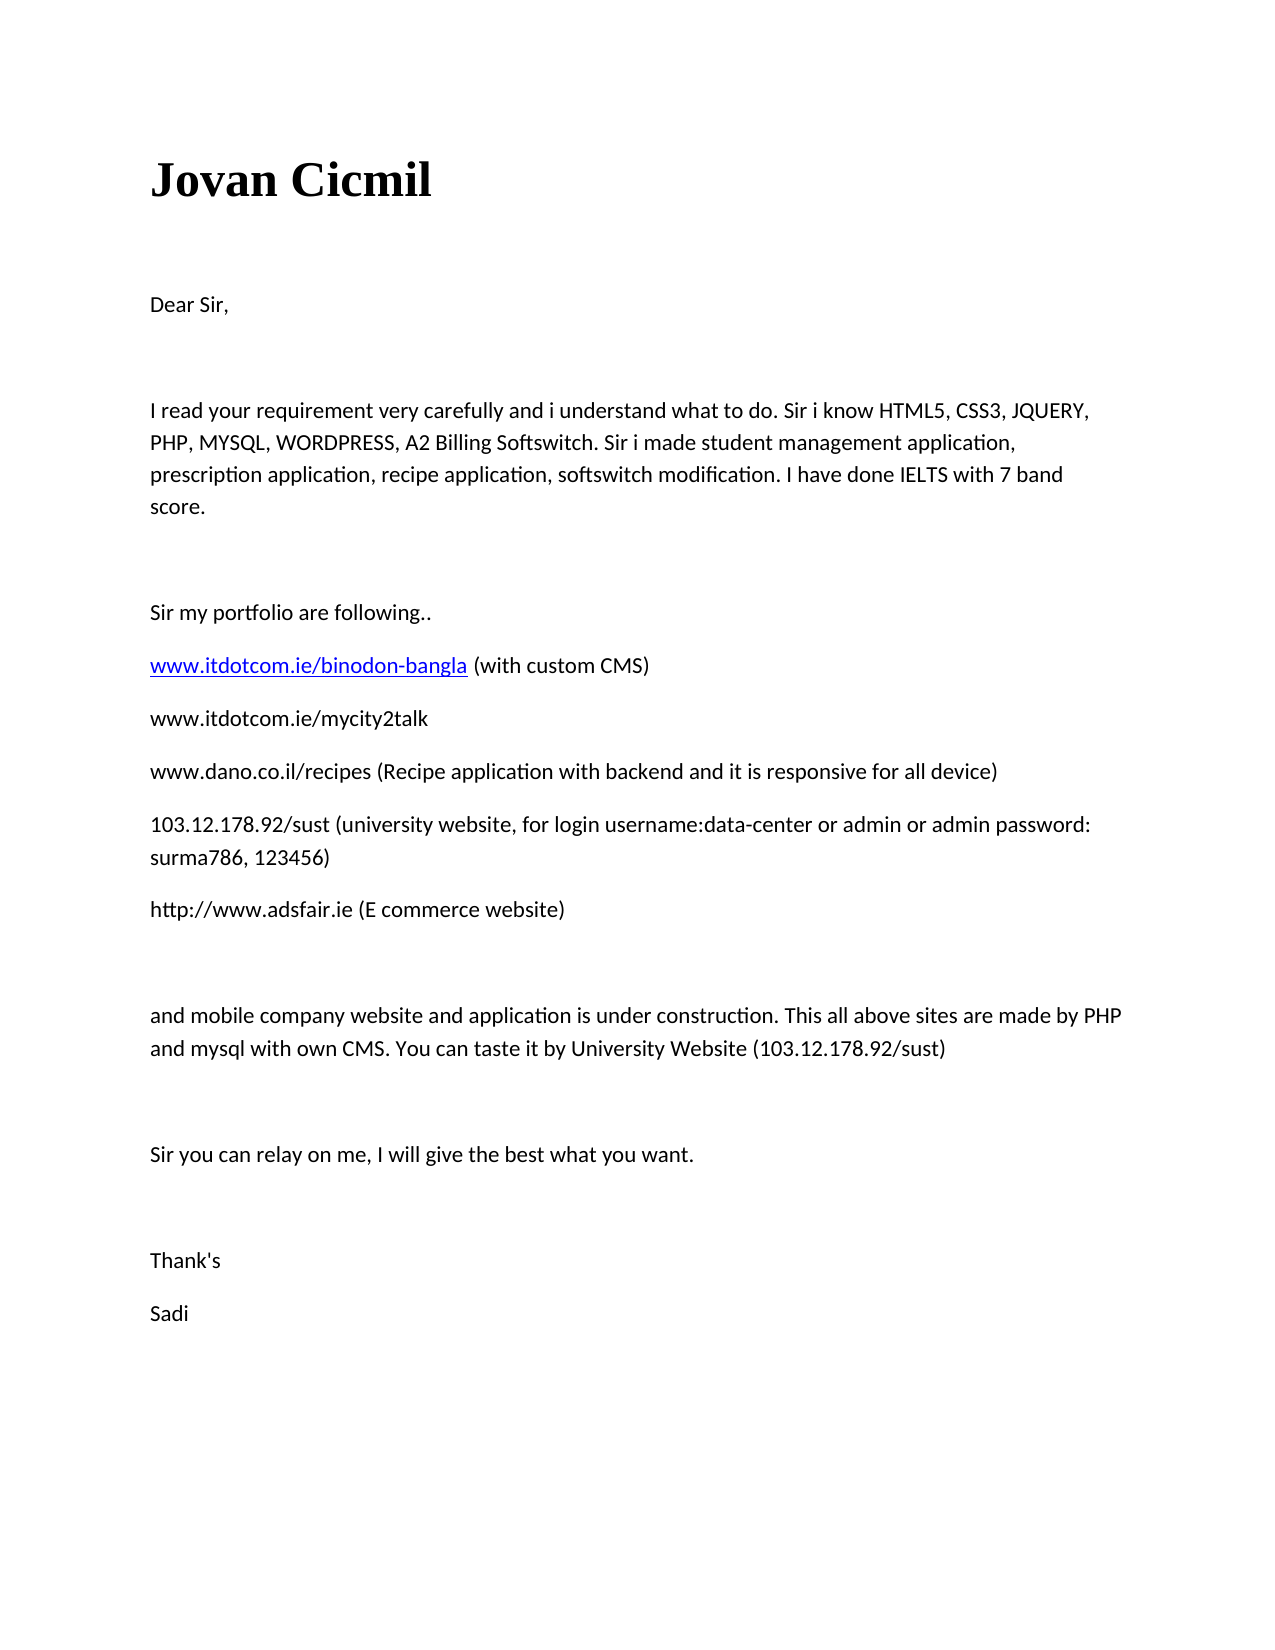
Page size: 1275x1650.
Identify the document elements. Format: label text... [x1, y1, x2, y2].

text Jovan Cicmil [150, 150, 1125, 207]
text Thank's [150, 1246, 1125, 1274]
text Sir you can relay on me, I will give the best what you want. [150, 1140, 1125, 1168]
text Sadi [150, 1299, 1125, 1327]
text www.itdotcom.ie/mycity2talk [150, 704, 1125, 732]
text Sir my portfolio are following.. [150, 598, 1125, 626]
text Dear Sir, [150, 290, 1125, 318]
text www.dano.co.il/recipes (Recipe application with backend and it is responsive for all device) [150, 757, 1125, 785]
text www.itdotcom.ie/binodon-bangla (with custom CMS) [150, 651, 1125, 679]
text 103.12.178.92/sust (university website, for login username:data-center or admin or admin password: surma786, 123456) [150, 810, 1125, 871]
text I read your requirement very carefully and i understand what to do. Sir i know HTML5, CSS3, JQUERY, PHP, MYSQL, WORDPRESS, A2 Billing Softswitch. Sir i made student management application, prescription application, recipe application, softswitch modification. I have done IELTS with 7 band score. [150, 396, 1125, 520]
text http://www.adsfair.ie (E commerce website) [150, 896, 1125, 924]
text and mobile company website and application is under construction. This all above sites are made by PHP and mysql with own CMS. You can taste it by University Website (103.12.178.92/sust) [150, 1002, 1125, 1062]
